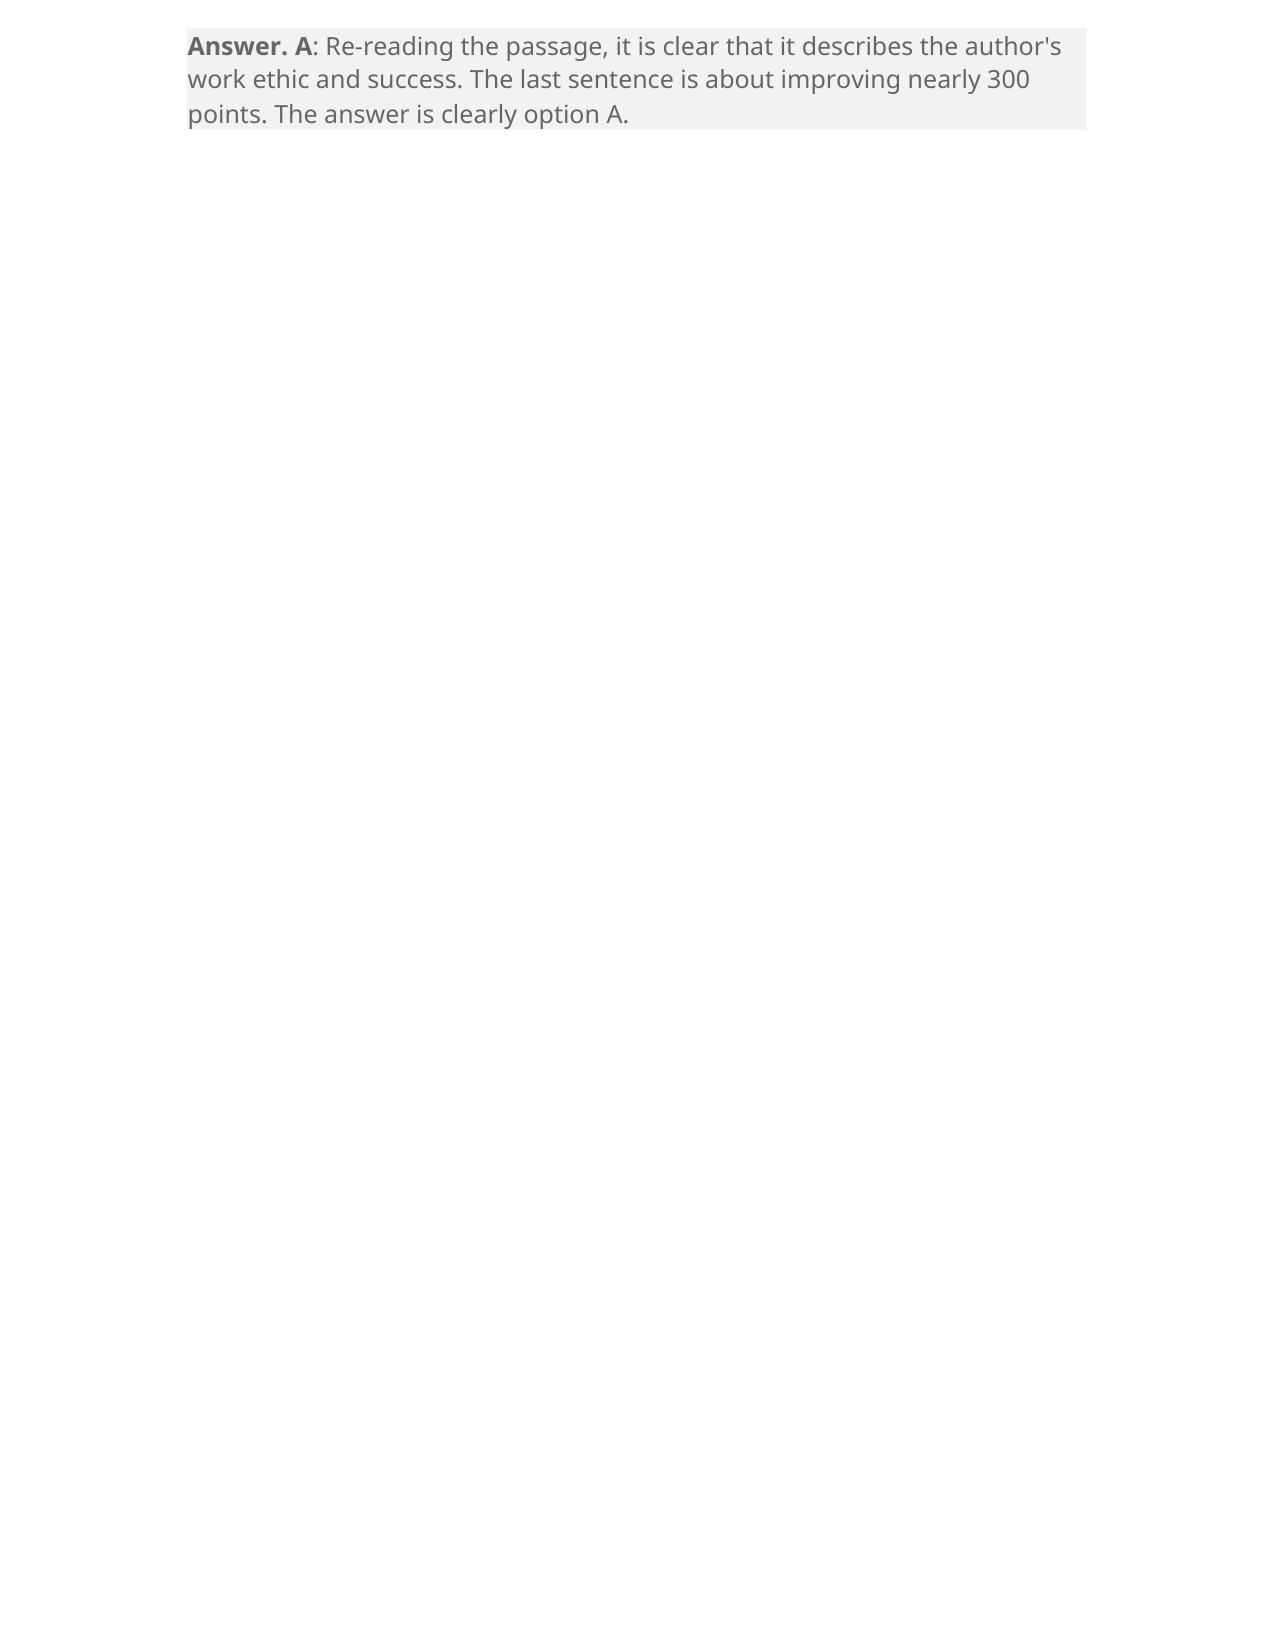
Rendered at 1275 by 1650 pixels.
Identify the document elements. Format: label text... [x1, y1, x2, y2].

text Answer. A: Re-reading the passage, it is clear that it describes the author's work ethic and success. The last sentence is about improving nearly 300 points. The answer is clearly option A. [187, 28, 1087, 130]
